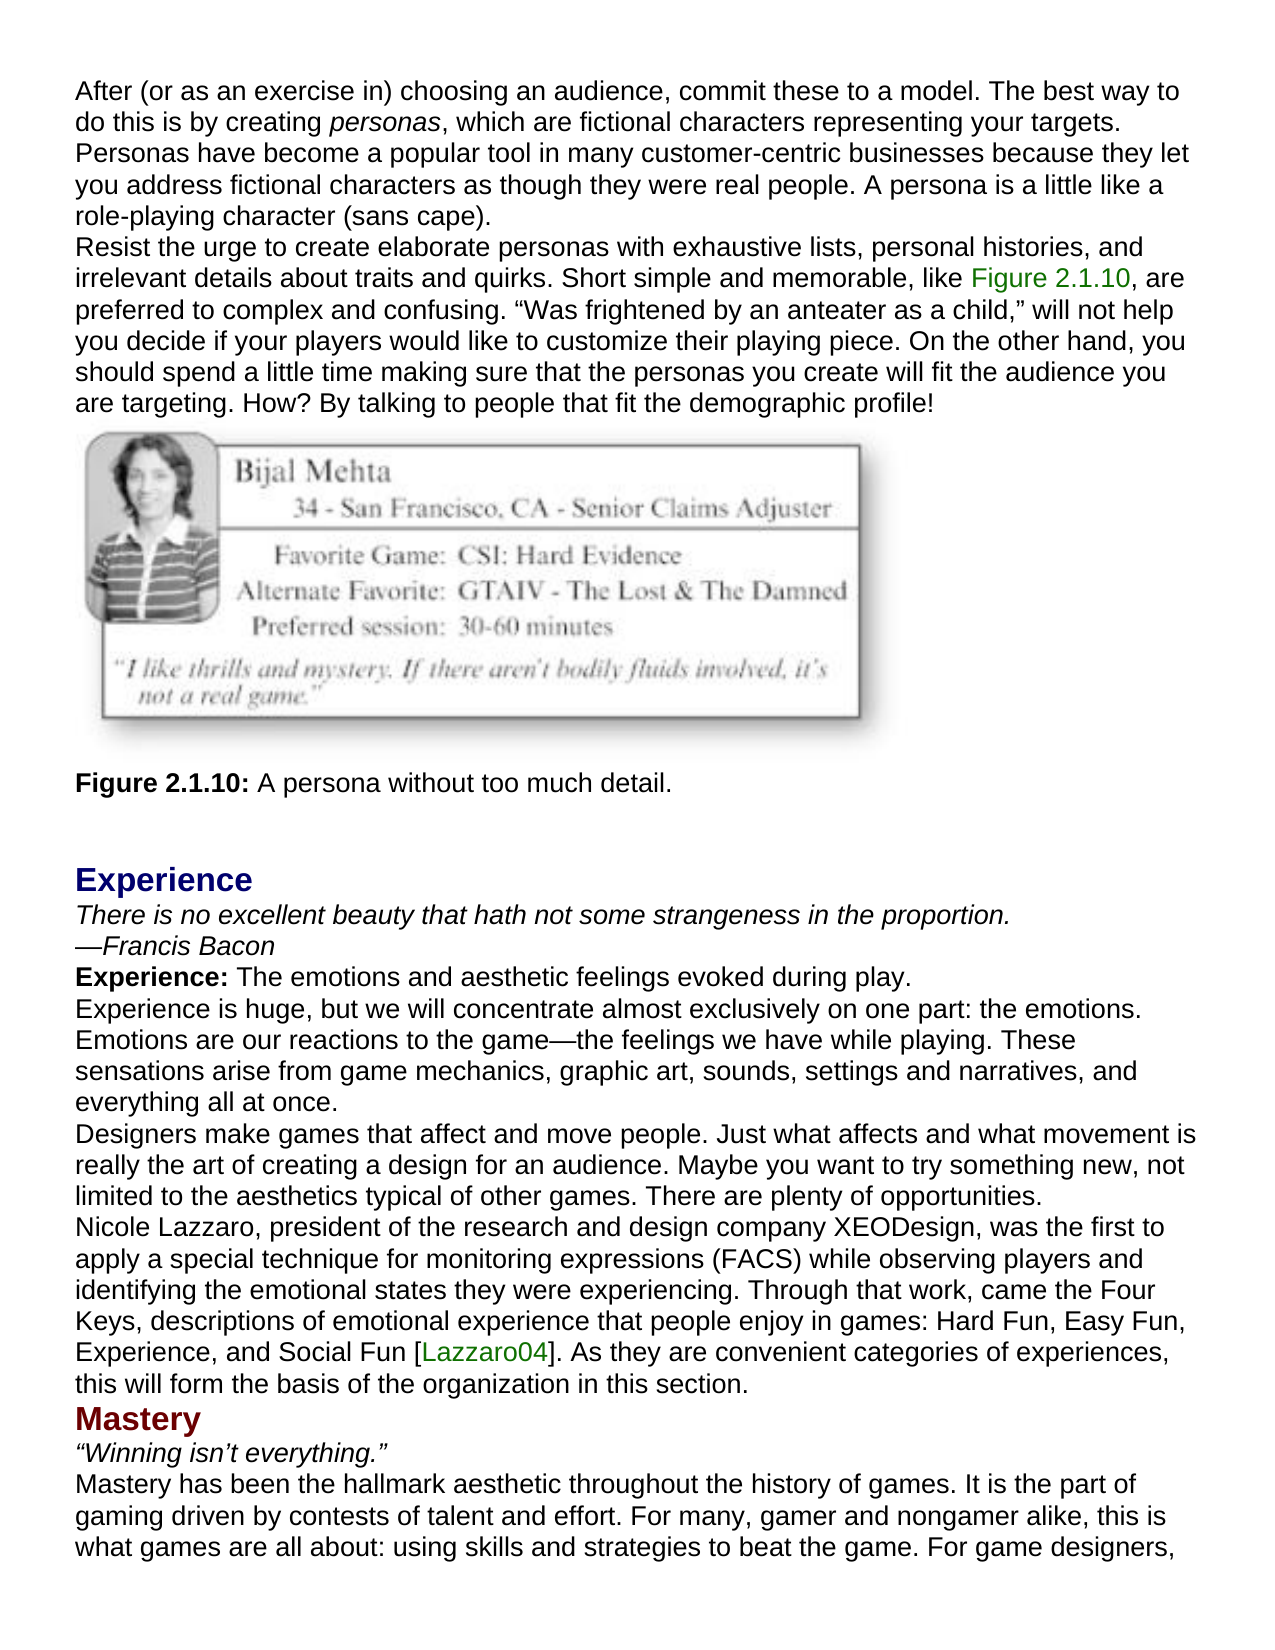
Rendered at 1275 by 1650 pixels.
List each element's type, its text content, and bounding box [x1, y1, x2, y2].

text Nicole Lazzaro, president of the research and design company XEODesign, was the first to apply a special technique for monitoring expressions (FACS) while observing players and identifying the emotional states they were experiencing. Through that work, came the Four Keys, descriptions of emotional experience that people enjoy in games: Hard Fun, Easy Fun, Experience, and Social Fun [Lazzaro04]. As they are convenient categories of experiences, this will form the basis of the organization in this section. [75, 1211, 1200, 1399]
text There is no excellent beauty that hath not some strangeness in the proportion. [75, 899, 1200, 930]
picture [75, 418, 909, 767]
text Experience is huge, but we will concentrate almost exclusively on one part: the emotions. Emotions are our reactions to the game—the feelings we have while playing. These sensations arise from game mechanics, graphic art, sounds, settings and narratives, and everything all at once. [75, 993, 1200, 1118]
text —Francis Bacon [75, 930, 1200, 961]
text After (or as an exercise in) choosing an audience, commit these to a model. The best way to do this is by creating personas, which are fictional characters representing your targets. Personas have become a popular tool in many customer-centric businesses because they let you address fictional characters as though they were real people. A persona is a little like a role-playing character (sans cape). [75, 75, 1200, 231]
text Mastery [75, 1399, 1200, 1437]
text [75, 1468, 1200, 1562]
text Designers make games that affect and move people. Just what affects and what movement is really the art of creating a design for an audience. Maybe you want to try something new, not limited to the aesthetics typical of other games. There are plenty of opportunities. [75, 1118, 1200, 1211]
text “Winning isn’t everything.” [75, 1437, 1200, 1468]
text Experience: The emotions and aesthetic feelings evoked during play. [75, 961, 1200, 993]
text Resist the urge to create elaborate personas with exhaustive lists, personal histories, and irrelevant details about traits and quirks. Short simple and memorable, like Figure 2.1.10, are preferred to complex and confusing. “Was frightened by an anteater as a child,” will not help you decide if your players would like to customize their playing piece. On the other hand, you should spend a little time making sure that the personas you create will fit the audience you are targeting. How? By talking to people that fit the demographic profile! [75, 231, 1200, 419]
text Experience [75, 860, 1200, 899]
text Figure 2.1.10: A persona without too much detail. [75, 767, 1200, 798]
